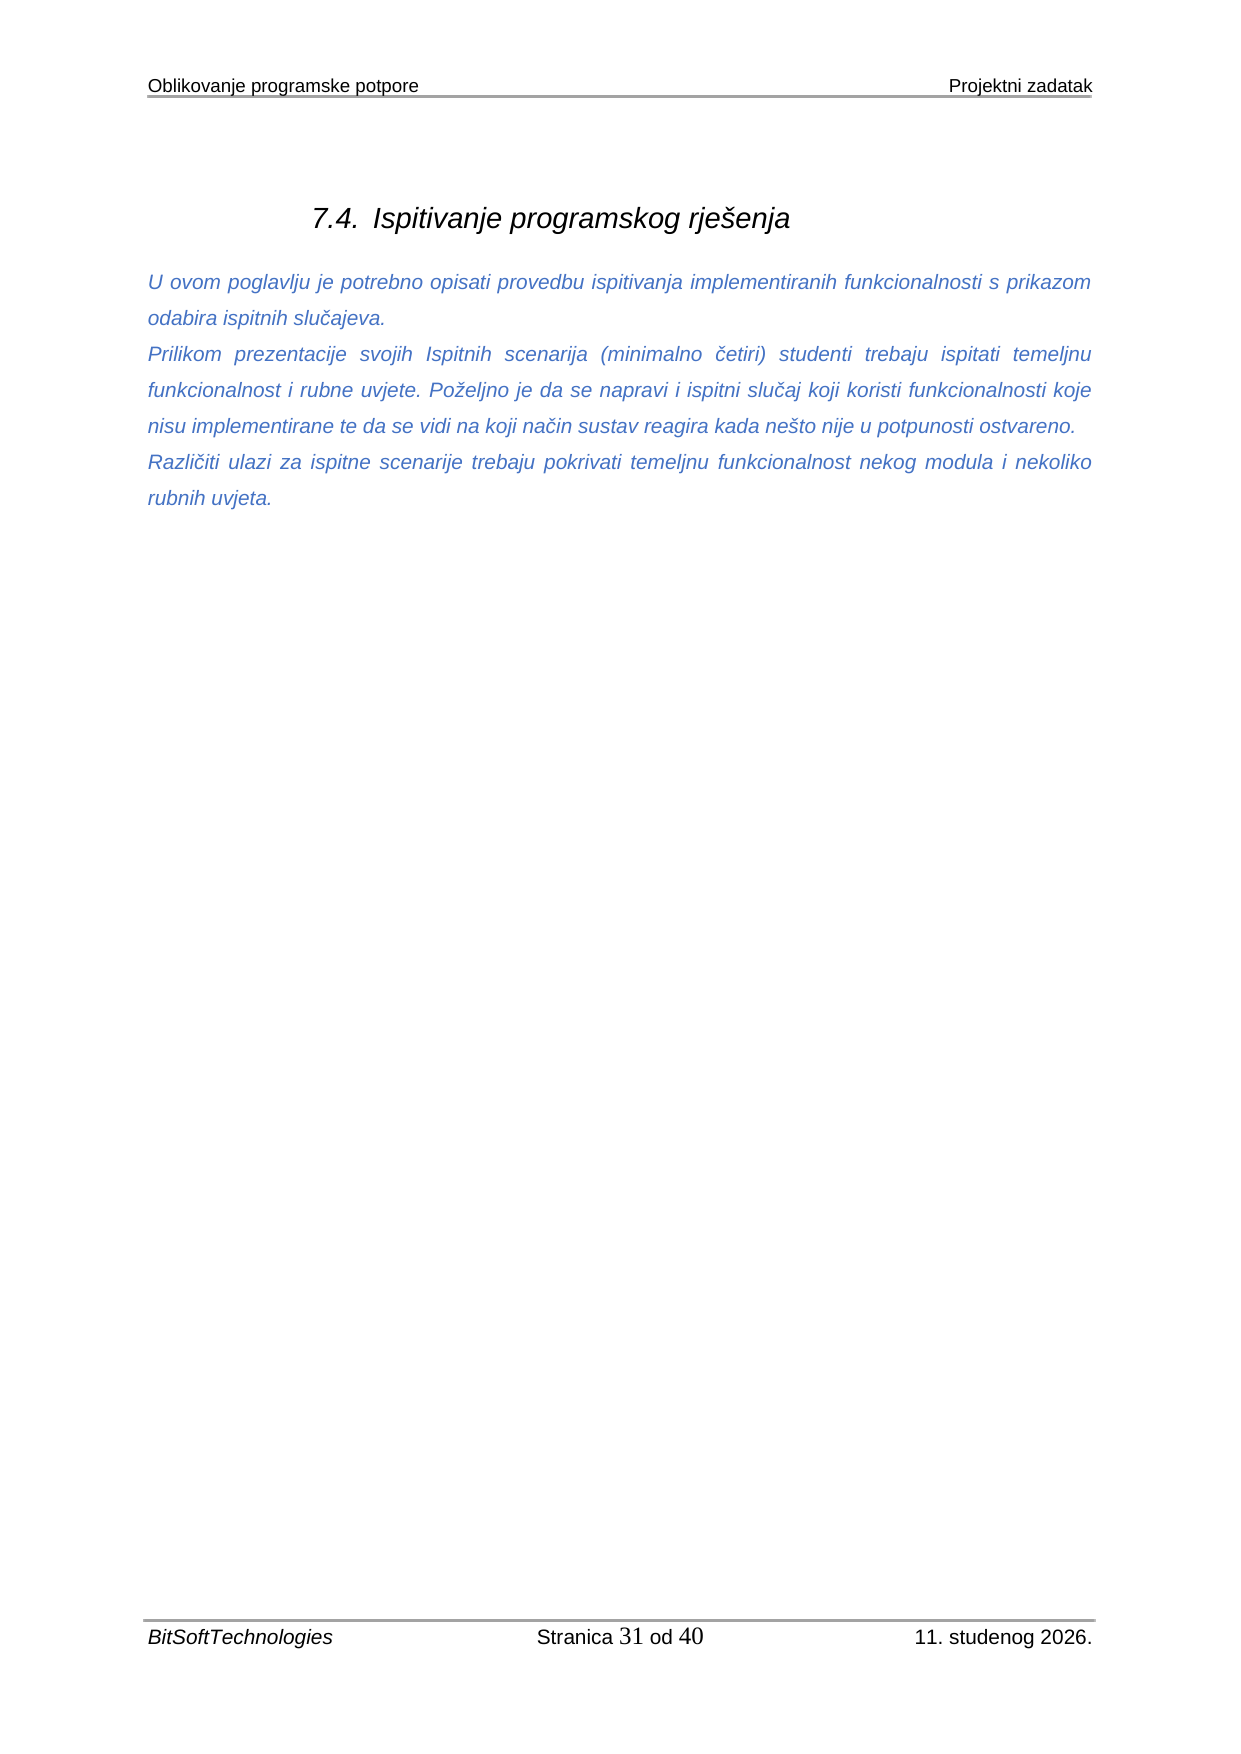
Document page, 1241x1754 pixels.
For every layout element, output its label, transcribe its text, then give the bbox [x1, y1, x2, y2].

text Prilikom prezentacije svojih Ispitnih scenarija (minimalno četiri) studenti trebaju ispitati temeljnu funkcionalnost i rubne uvjete. Poželjno je da se napravi i ispitni slučaj koji koristi funkcionalnosti koje nisu implementirane te da se vidi na koji način sustav reagira kada nešto nije u potpunosti ostvareno. [148, 342, 1093, 438]
text Različiti ulazi za ispitne scenarije trebaju pokrivati temeljnu funkcionalnost nekog modula i nekoliko rubnih uvjeta. [148, 449, 1093, 509]
subtitle Ispitivanje programskog rješenja [252, 201, 1093, 235]
text U ovom poglavlju je potrebno opisati provedbu ispitivanja implementiranih funkcionalnosti s prikazom odabira ispitnih slučajeva. [148, 270, 1093, 330]
